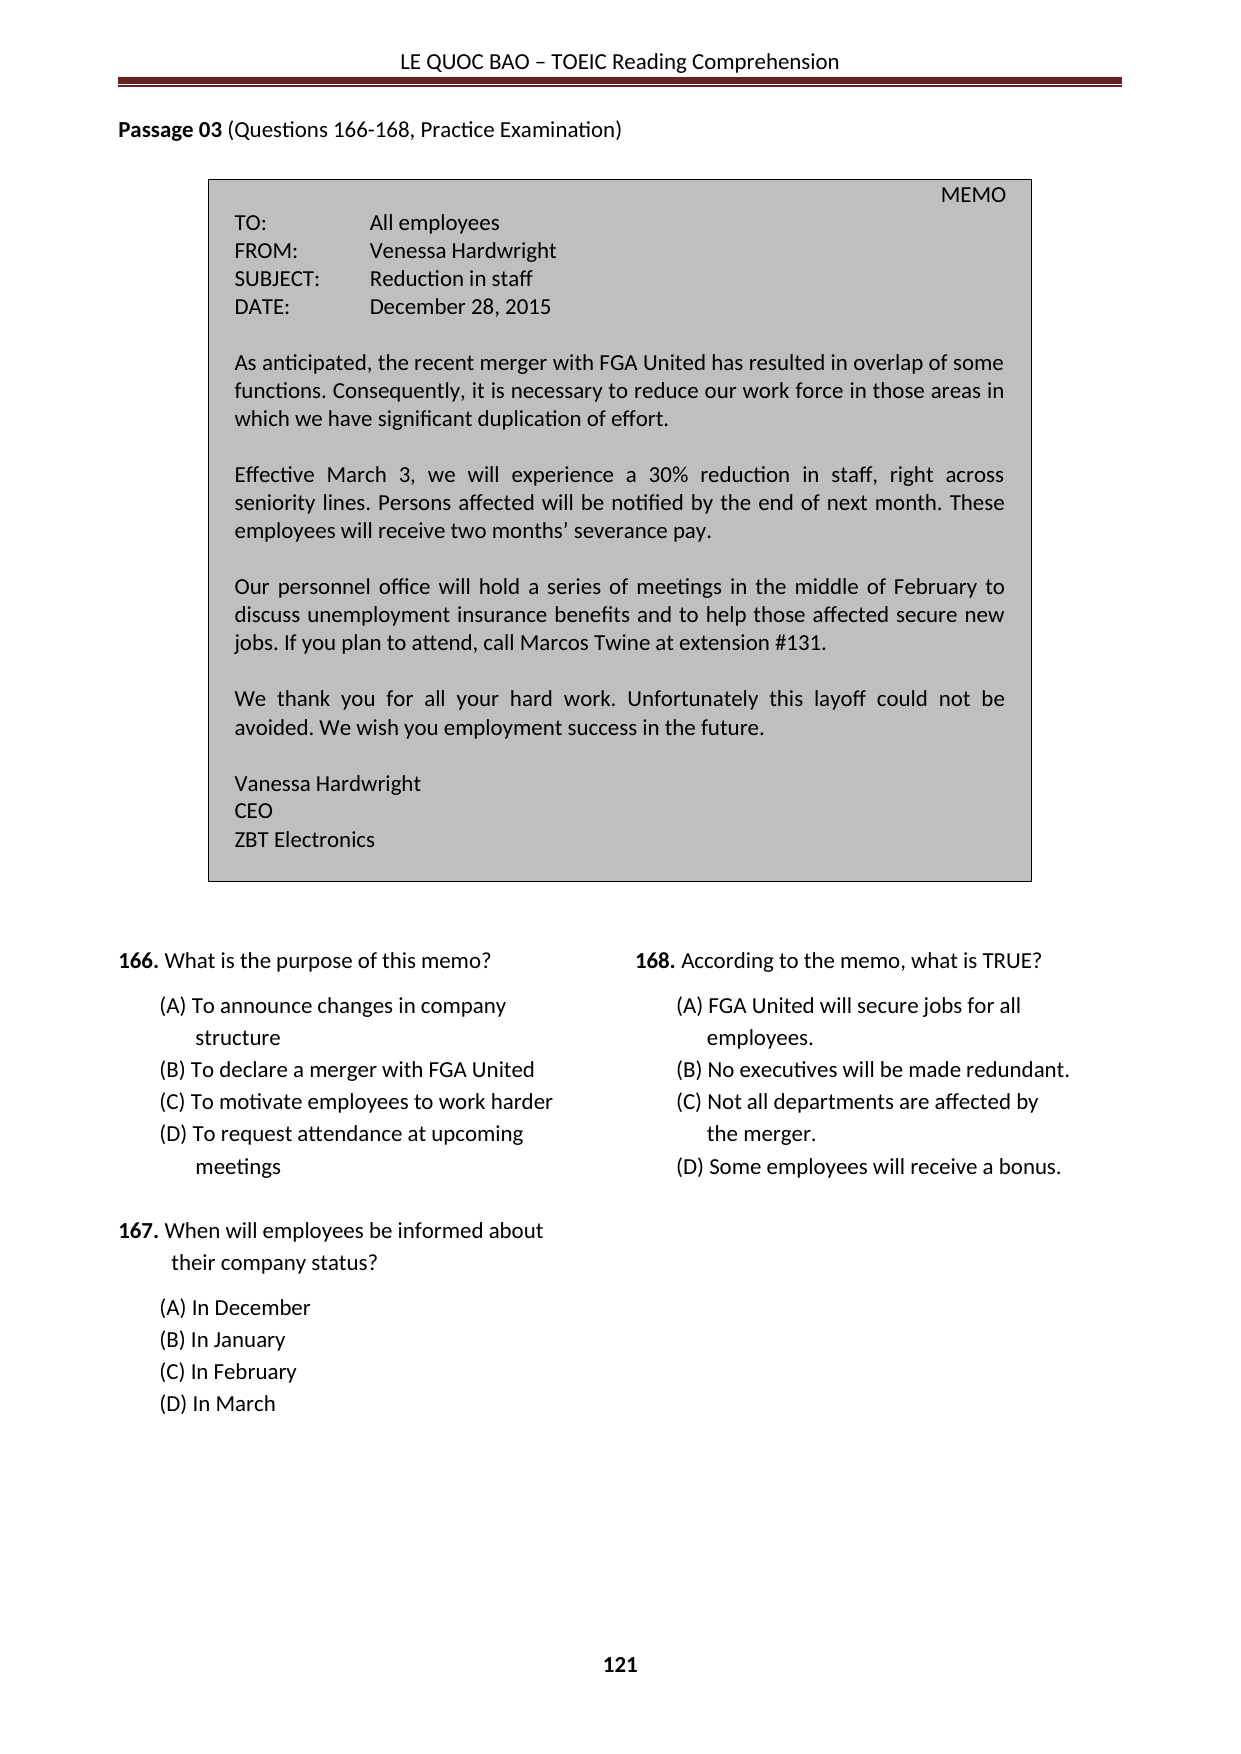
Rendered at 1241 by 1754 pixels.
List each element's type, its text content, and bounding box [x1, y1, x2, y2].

text (D) Some employees will receive a bonus. [635, 1152, 1122, 1180]
text (A) FGA United will secure jobs for all [635, 991, 1122, 1019]
text (A) To announce changes in company [118, 991, 605, 1019]
text 168. According to the memo, what is TRUE? [635, 946, 1129, 974]
text their company status? [171, 1248, 605, 1276]
text meetings [118, 1152, 605, 1180]
text employees. (B) No executives will be made redundant. (C) Not all departments are affected by [635, 1023, 1122, 1115]
text Passage 03 (Questions 166-168, Practice Examination) [118, 115, 1122, 143]
text 166. What is the purpose of this memo? [118, 946, 605, 974]
text structure (B) To declare a merger with FGA United (C) To motivate employees to work harder (D) To request attendance at upcoming [118, 1023, 605, 1148]
table_header MEMO TO: All employees FROM: Venessa Hardwright SUBJECT: Reduction in staff DATE: December 28, 2015 As anticipated, the recent merger with FGA United has resulted in overlap of some functions. Consequently, it is necessary to reduce our work force in those areas in which we have significant duplication of effort. Effective March 3, we will experience a 30% reduction in staff, right across seniority lines. Persons affected will be notified by the end of next month. These employees will receive two months’ severance pay. Our personnel office will hold a series of meetings in the middle of February to discuss unemployment insurance benefits and to help those affected secure new jobs. If you plan to attend, call Marcos Twine at extension #131. We thank you for all your hard work. Unfortunately this layoff could not be avoided. We wish you employment success in the future. Vanessa Hardwright CEO ZBT Electronics [209, 180, 1031, 881]
text 167. When will employees be informed about [118, 1216, 605, 1244]
text (A) In December (B) In January (C) In February (D) In March [118, 1293, 605, 1418]
text the merger. [635, 1119, 1122, 1148]
